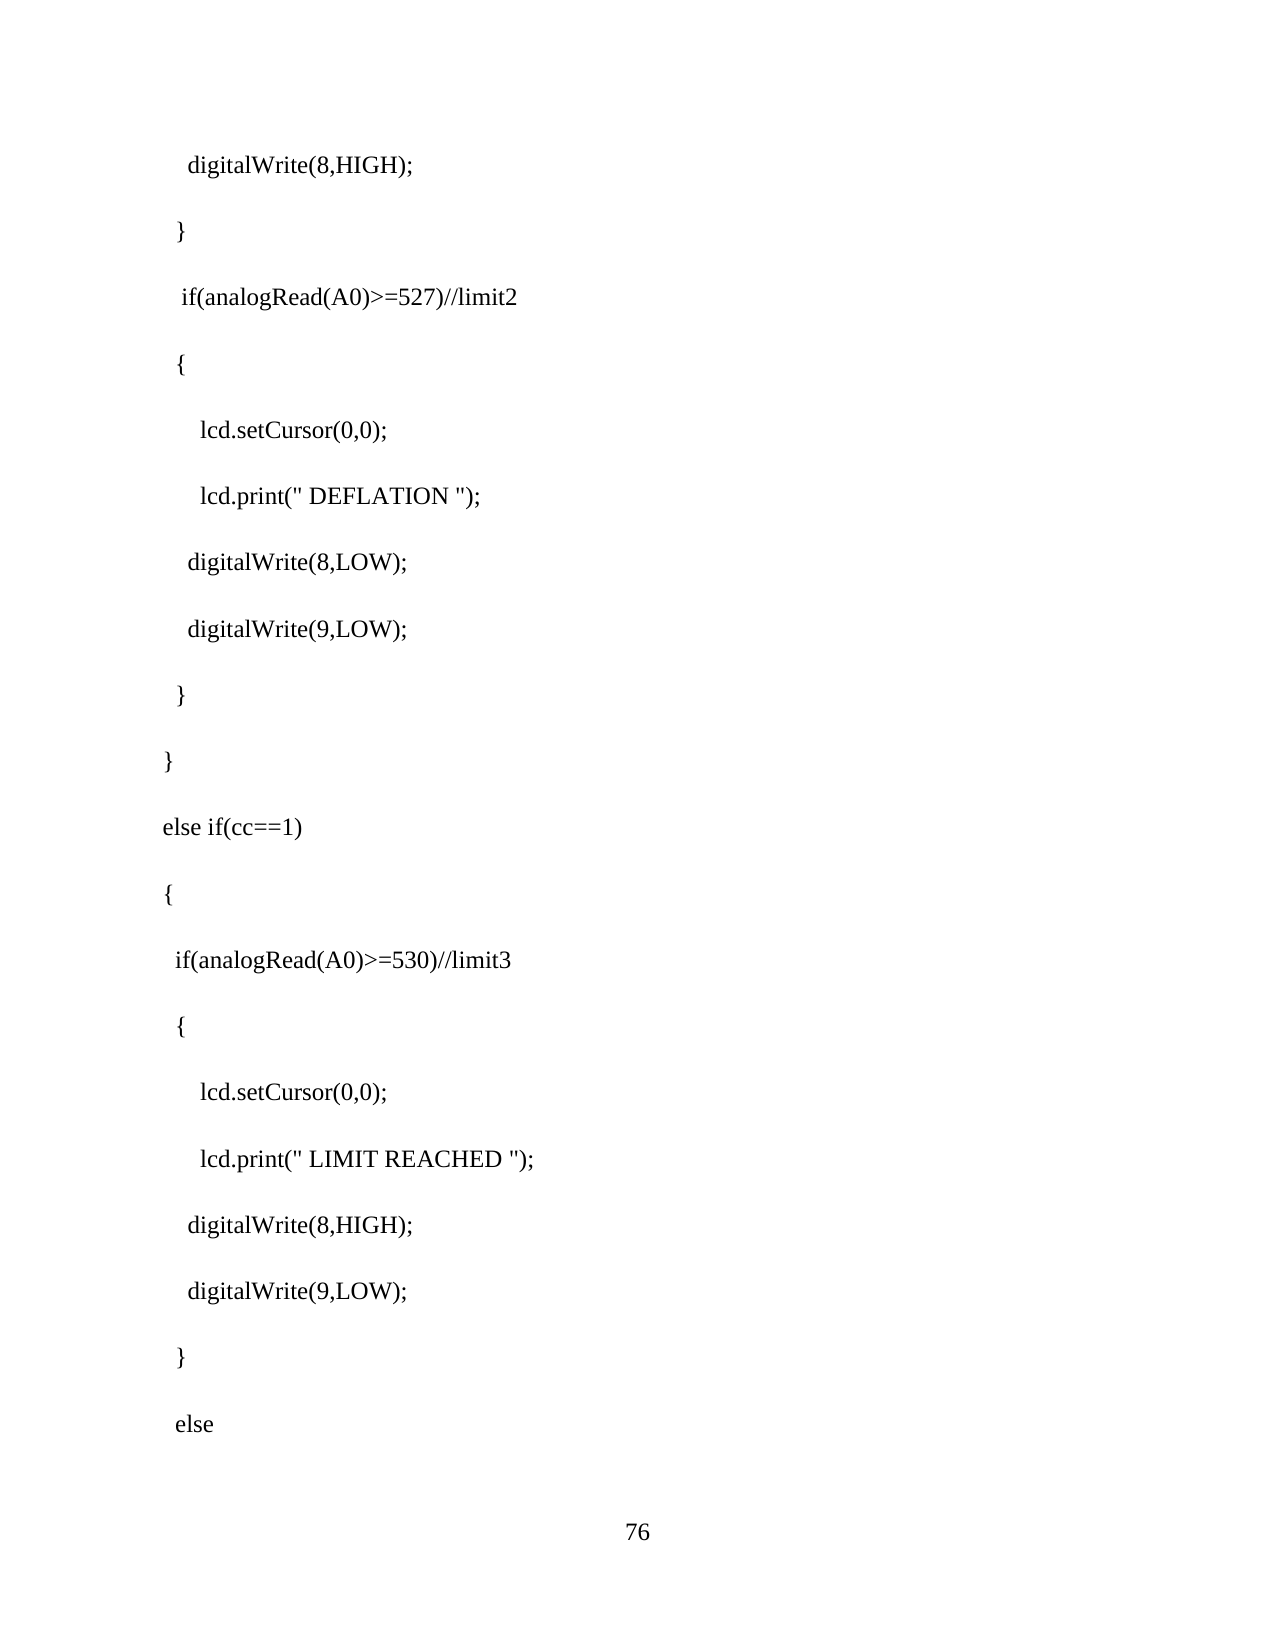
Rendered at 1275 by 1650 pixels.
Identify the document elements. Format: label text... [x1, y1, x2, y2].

text lcd.setCursor(0,0); [150, 1077, 1125, 1106]
text { [150, 349, 1125, 377]
text else if(cc==1) [150, 812, 1125, 841]
text } [150, 746, 1125, 775]
text } [150, 680, 1125, 709]
text digitalWrite(8,HIGH); [150, 1210, 1125, 1239]
text lcd.setCursor(0,0); [150, 415, 1125, 444]
text lcd.print(" LIMIT REACHED "); [150, 1144, 1125, 1172]
text digitalWrite(8,HIGH); [150, 150, 1125, 179]
text digitalWrite(9,LOW); [150, 614, 1125, 642]
text if(analogRead(A0)>=527)//limit2 [150, 282, 1125, 311]
text else [150, 1409, 1125, 1437]
text } [150, 216, 1125, 245]
text } [150, 1342, 1125, 1371]
text digitalWrite(9,LOW); [150, 1276, 1125, 1305]
text if(analogRead(A0)>=530)//limit3 [150, 945, 1125, 974]
text { [150, 1011, 1125, 1040]
text { [150, 879, 1125, 907]
text lcd.print(" DEFLATION "); [150, 481, 1125, 510]
text digitalWrite(8,LOW); [150, 547, 1125, 576]
